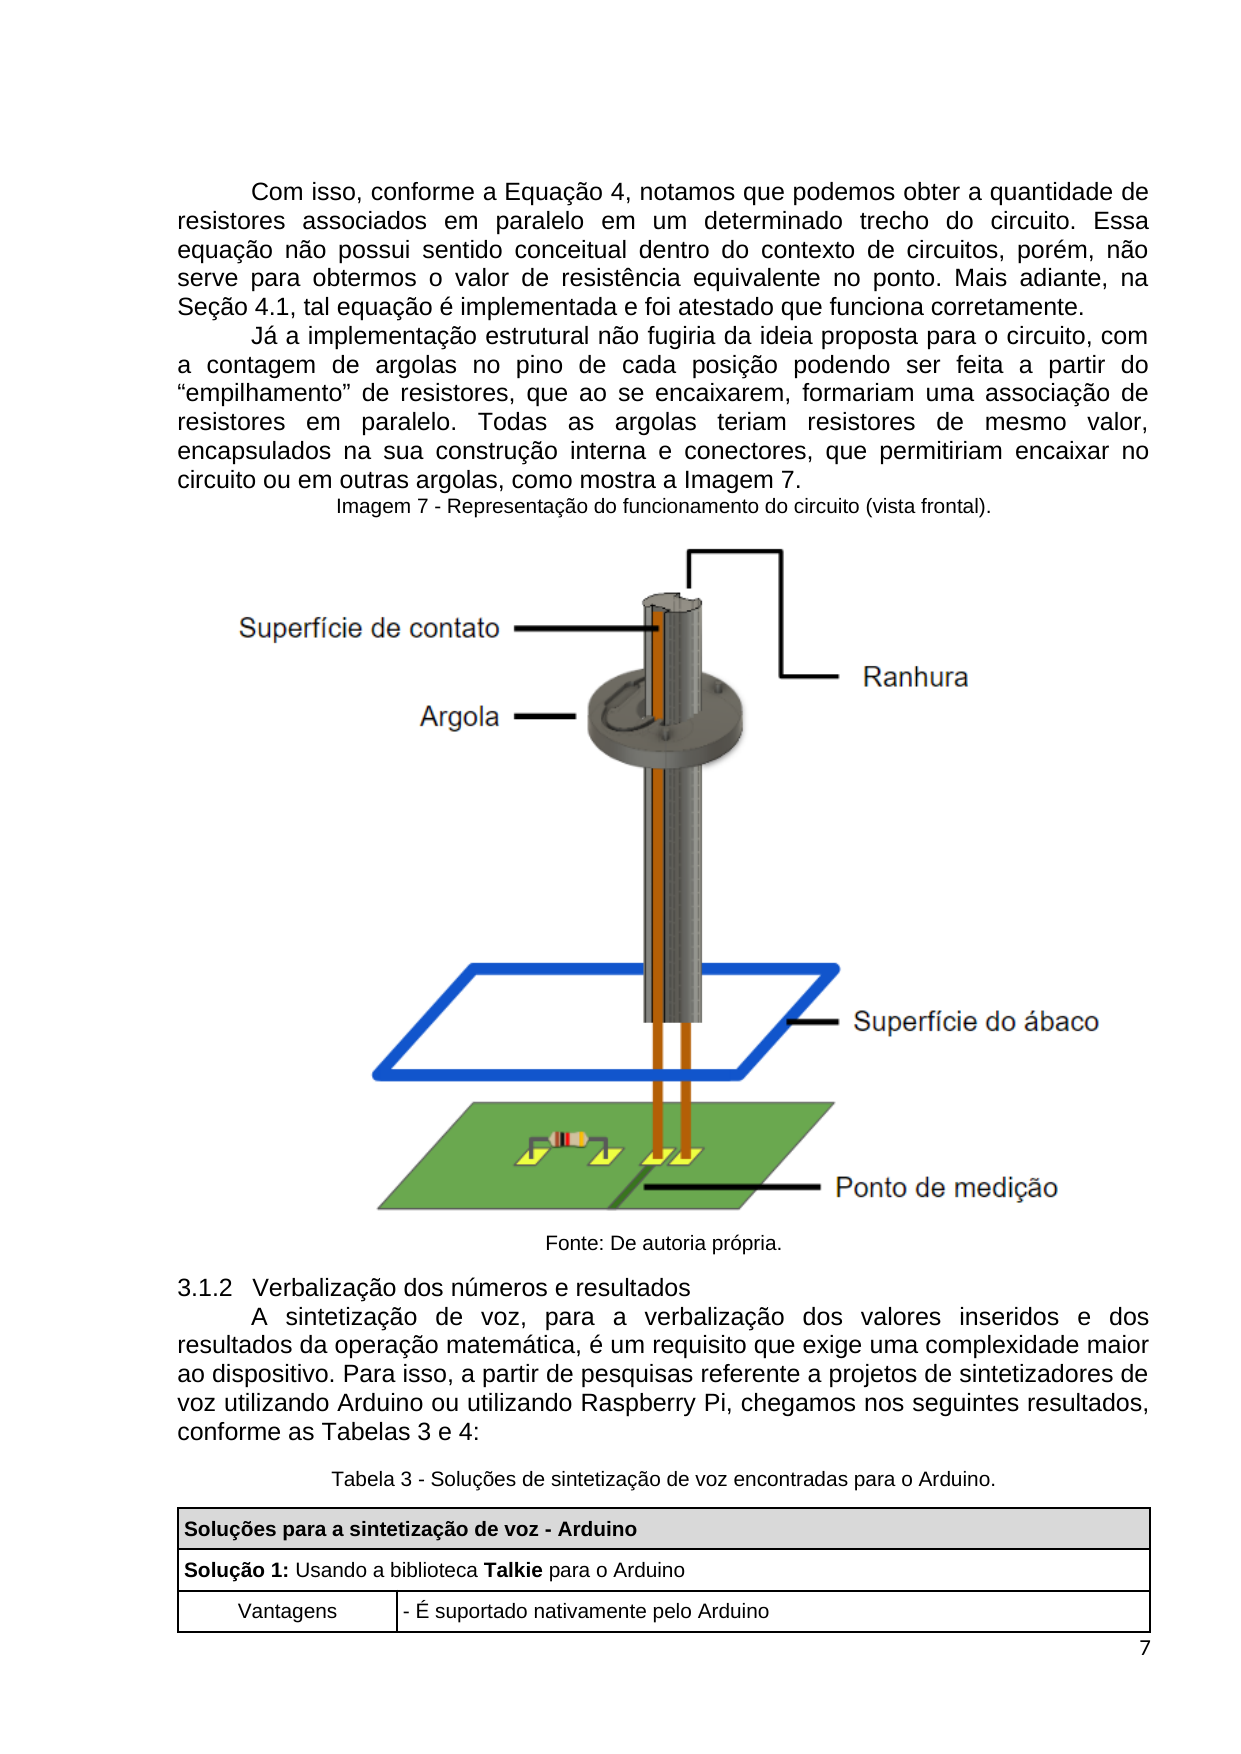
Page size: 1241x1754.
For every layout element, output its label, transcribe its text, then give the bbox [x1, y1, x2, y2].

subtitle A sintetização de voz, para a verbalização dos valores inseridos e dos resultados da operação matemática, é um requisito que exige uma complexidade maior ao dispositivo. Para isso, a partir de pesquisas referente a projetos de sintetizadores de voz utilizando Arduino ou utilizando Raspberry Pi, chegamos nos seguintes resultados, conforme as Tabelas 3 e 4: [177, 1302, 1151, 1446]
subtitle Já a implementação estrutural não fugiria da ideia proposta para o circuito, com a contagem de argolas no pino de cada posição podendo ser feita a partir do “empilhamento” de resistores, que ao se encaixarem, formariam uma associação de resistores em paralelo. Todas as argolas teriam resistores de mesmo valor, encapsulados na sua construção interna e conectores, que permitiriam encaixar no circuito ou em outras argolas, como mostra a Imagem 7. [177, 321, 1151, 493]
subtitle Com isso, conforme a Equação 4, notamos que podemos obter a quantidade de resistores associados em paralelo em um determinado trecho do circuito. Essa equação não possui sentido conceitual dentro do contexto de circuitos, porém, não serve para obtermos o valor de resistência equivalente no ponto. Mais adiante, na Seção 4.1, tal equação é implementada e foi atestado que funciona corretamente. [177, 177, 1151, 321]
text Imagem 7 - Representação do funcionamento do circuito (vista frontal). [177, 493, 1151, 517]
table_cell - É suportado nativamente pelo Arduino [398, 1592, 1149, 1631]
text Tabela 3 - Soluções de sintetização de voz encontradas para o Arduino. [177, 1466, 1151, 1490]
picture [209, 536, 1119, 1212]
text Fonte: De autoria própria. [177, 1231, 1151, 1254]
table_cell Solução 1: Usando a biblioteca Talkie para o Arduino [179, 1550, 1149, 1589]
table_cell Vantagens [179, 1592, 396, 1631]
table_header Soluções para a sintetização de voz - Arduino [179, 1509, 1149, 1548]
subtitle Verbalização dos números e resultados [177, 1273, 1151, 1302]
